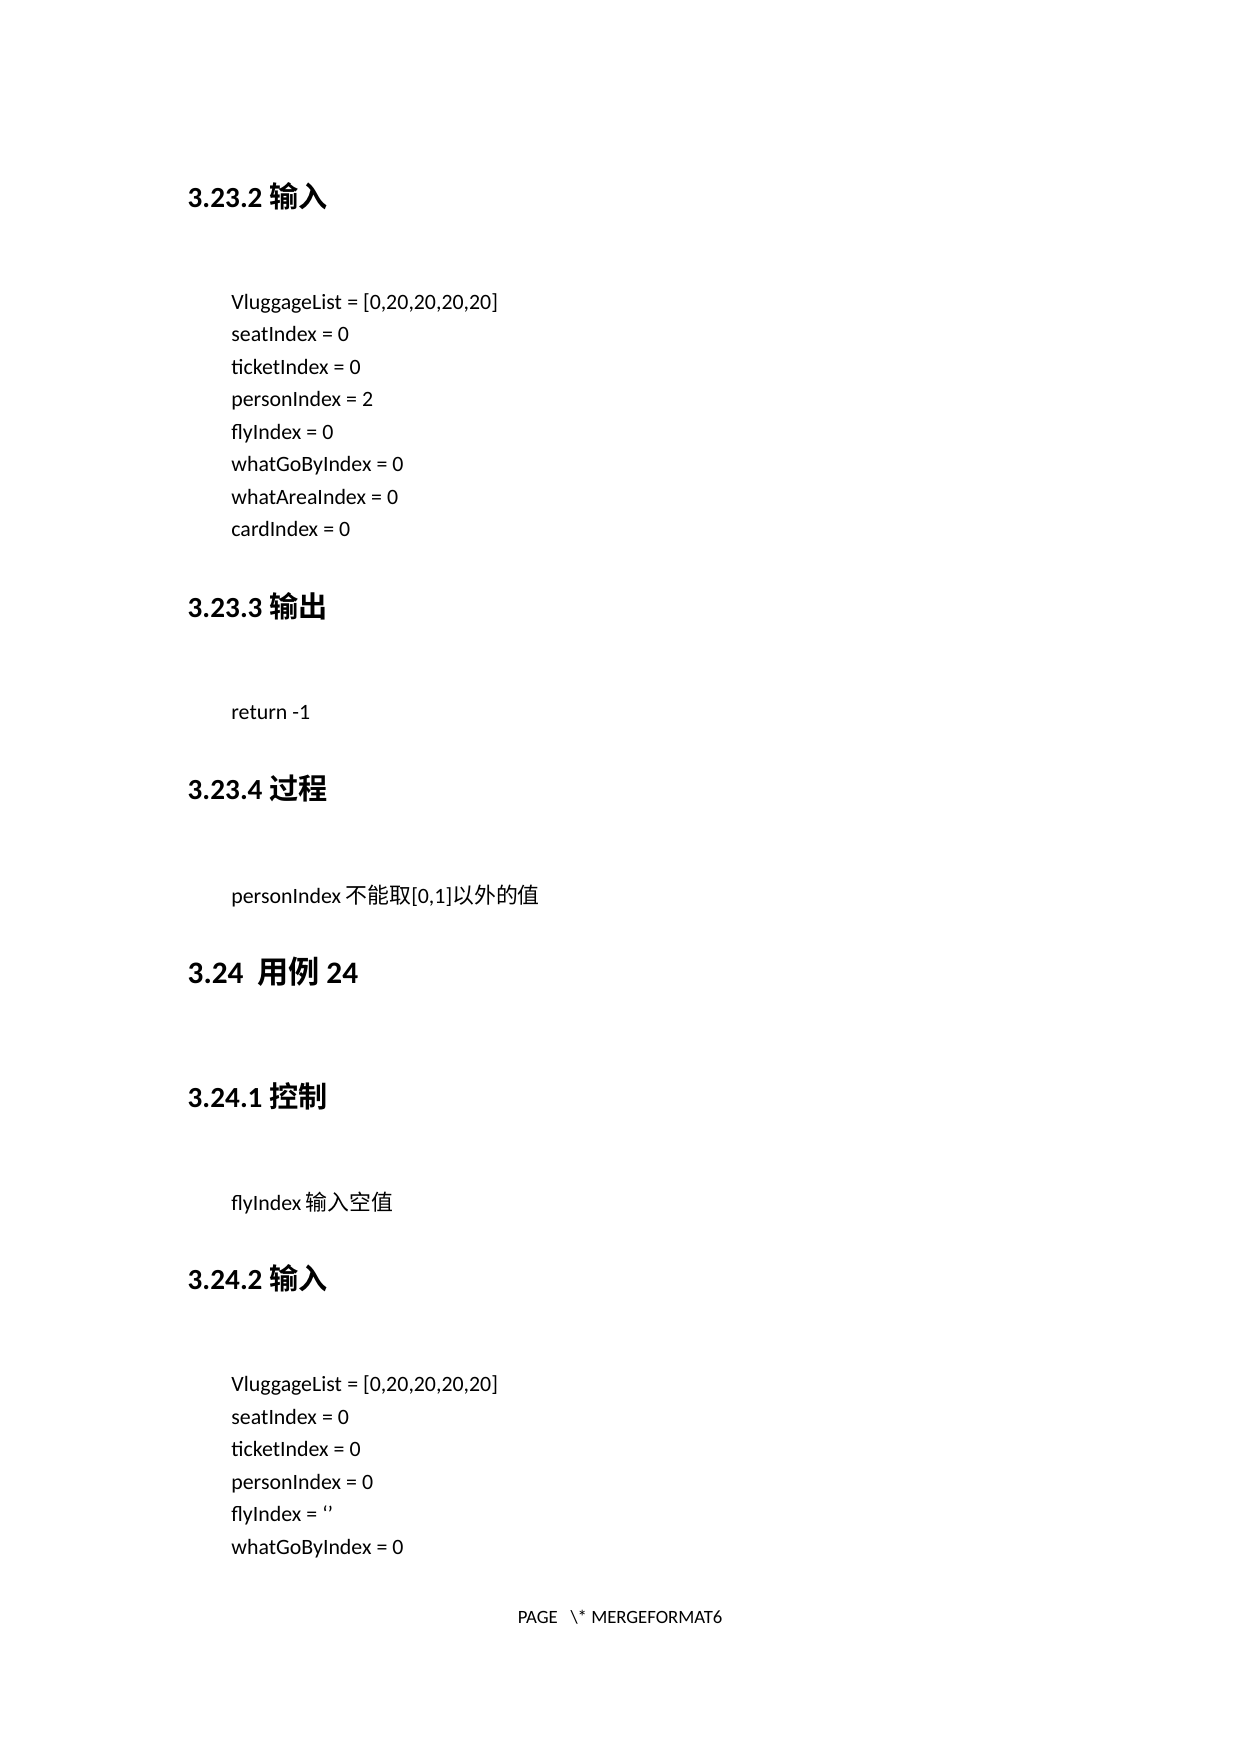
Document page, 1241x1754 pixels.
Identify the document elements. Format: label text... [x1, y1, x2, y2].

subtitle 3.24.1 控制 [187, 1062, 1053, 1127]
text seatIndex = 0 [187, 1400, 1053, 1432]
subtitle 3.23.2 输入 [187, 162, 1053, 227]
text whatGoByIndex = 0 [187, 1530, 1053, 1562]
text whatGoByIndex = 0 [187, 447, 1053, 480]
text personIndex = 2 [187, 382, 1053, 415]
text flyIndex输入空值 [187, 1185, 1053, 1217]
subtitle 3.23.3 输出 [187, 572, 1053, 637]
text cardIndex = 0 [187, 512, 1053, 545]
text flyIndex = ‘’ [187, 1497, 1053, 1530]
subtitle 3.23.4 过程 [187, 754, 1053, 819]
text ticketIndex = 0 [187, 1432, 1053, 1465]
text seatIndex = 0 [187, 317, 1053, 350]
text personIndex = 0 [187, 1465, 1053, 1497]
subtitle 3.24 用例24 [187, 937, 1053, 1002]
text personIndex不能取[0,1]以外的值 [187, 877, 1053, 910]
text VluggageList = [0,20,20,20,20] [187, 1367, 1053, 1400]
text ticketIndex = 0 [187, 350, 1053, 382]
text VluggageList = [0,20,20,20,20] [187, 285, 1053, 317]
text whatAreaIndex = 0 [187, 480, 1053, 512]
text flyIndex = 0 [187, 415, 1053, 447]
subtitle 3.24.2 输入 [187, 1244, 1053, 1309]
text return -1 [187, 695, 1053, 727]
